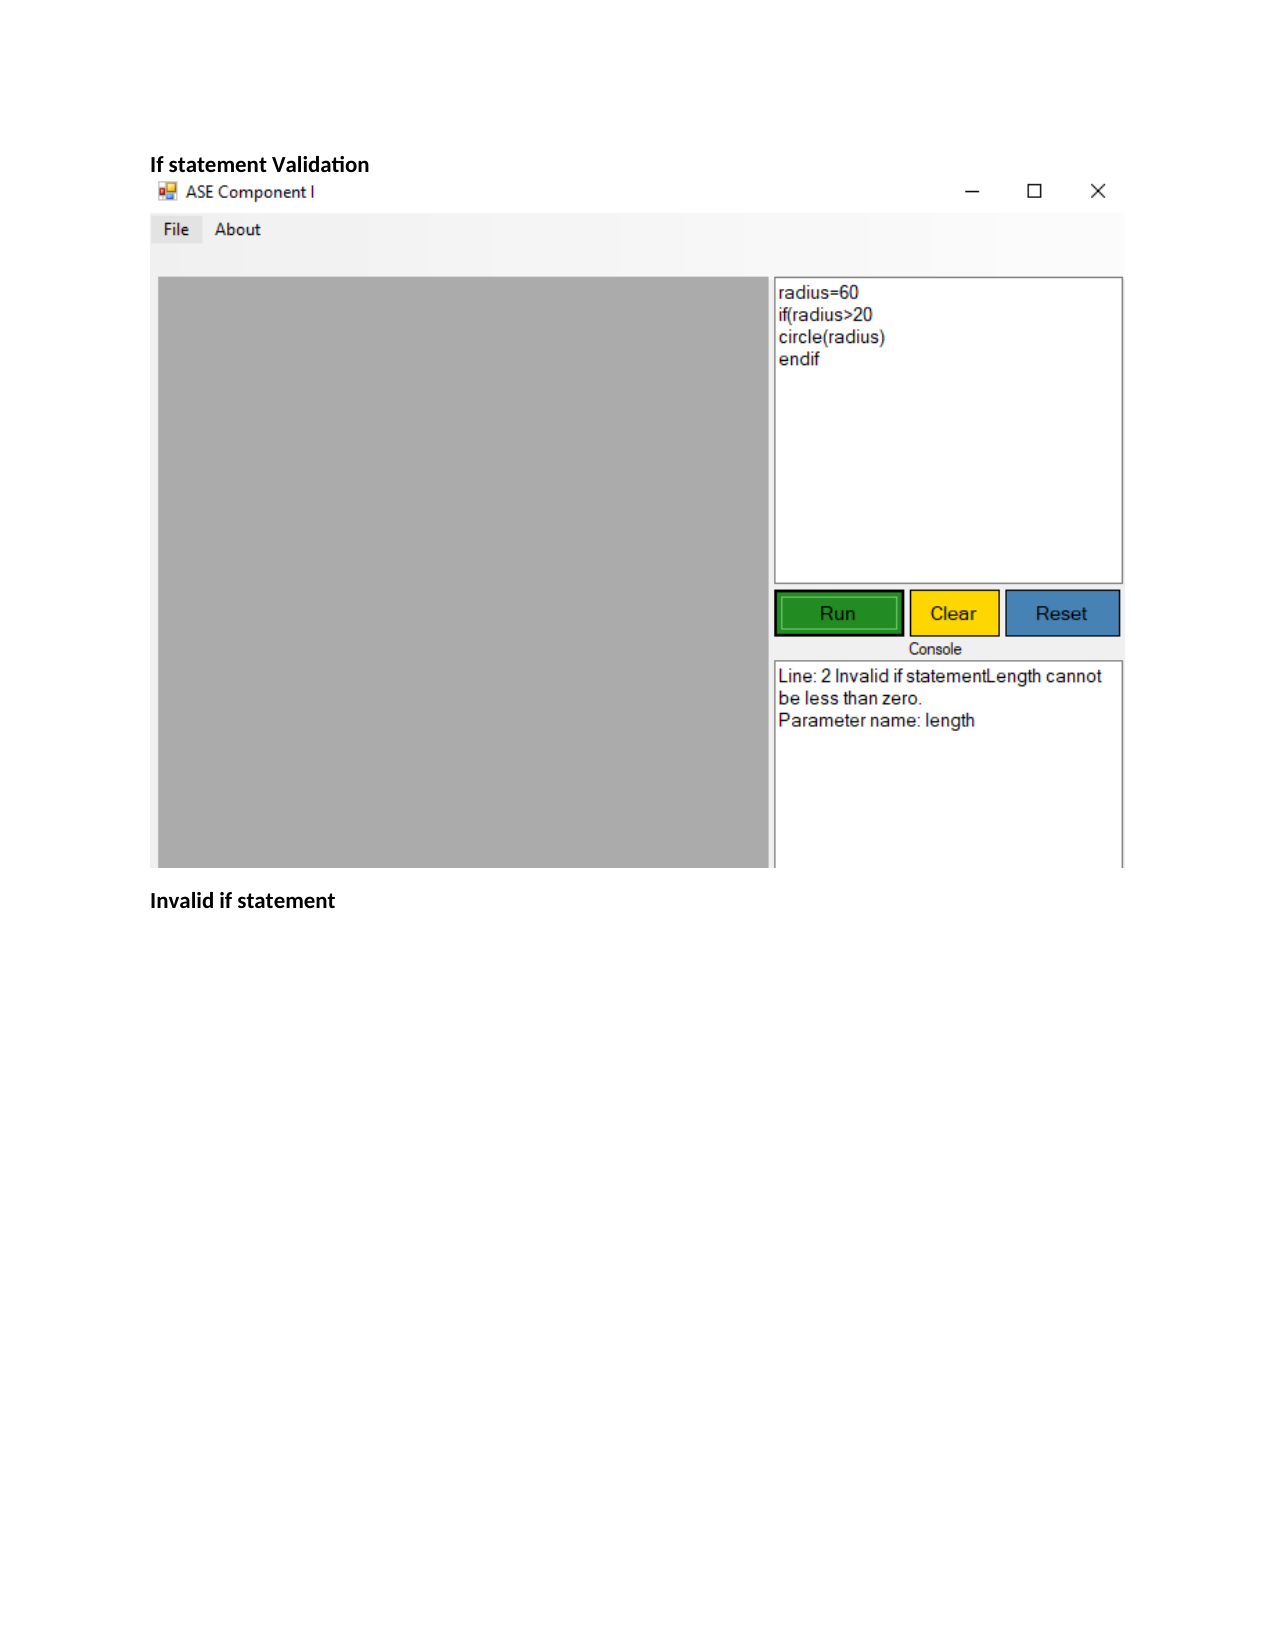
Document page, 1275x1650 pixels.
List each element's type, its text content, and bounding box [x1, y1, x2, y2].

text Invalid if statement [150, 886, 1125, 914]
text If statement Validation [150, 150, 1125, 180]
picture [150, 180, 1125, 868]
